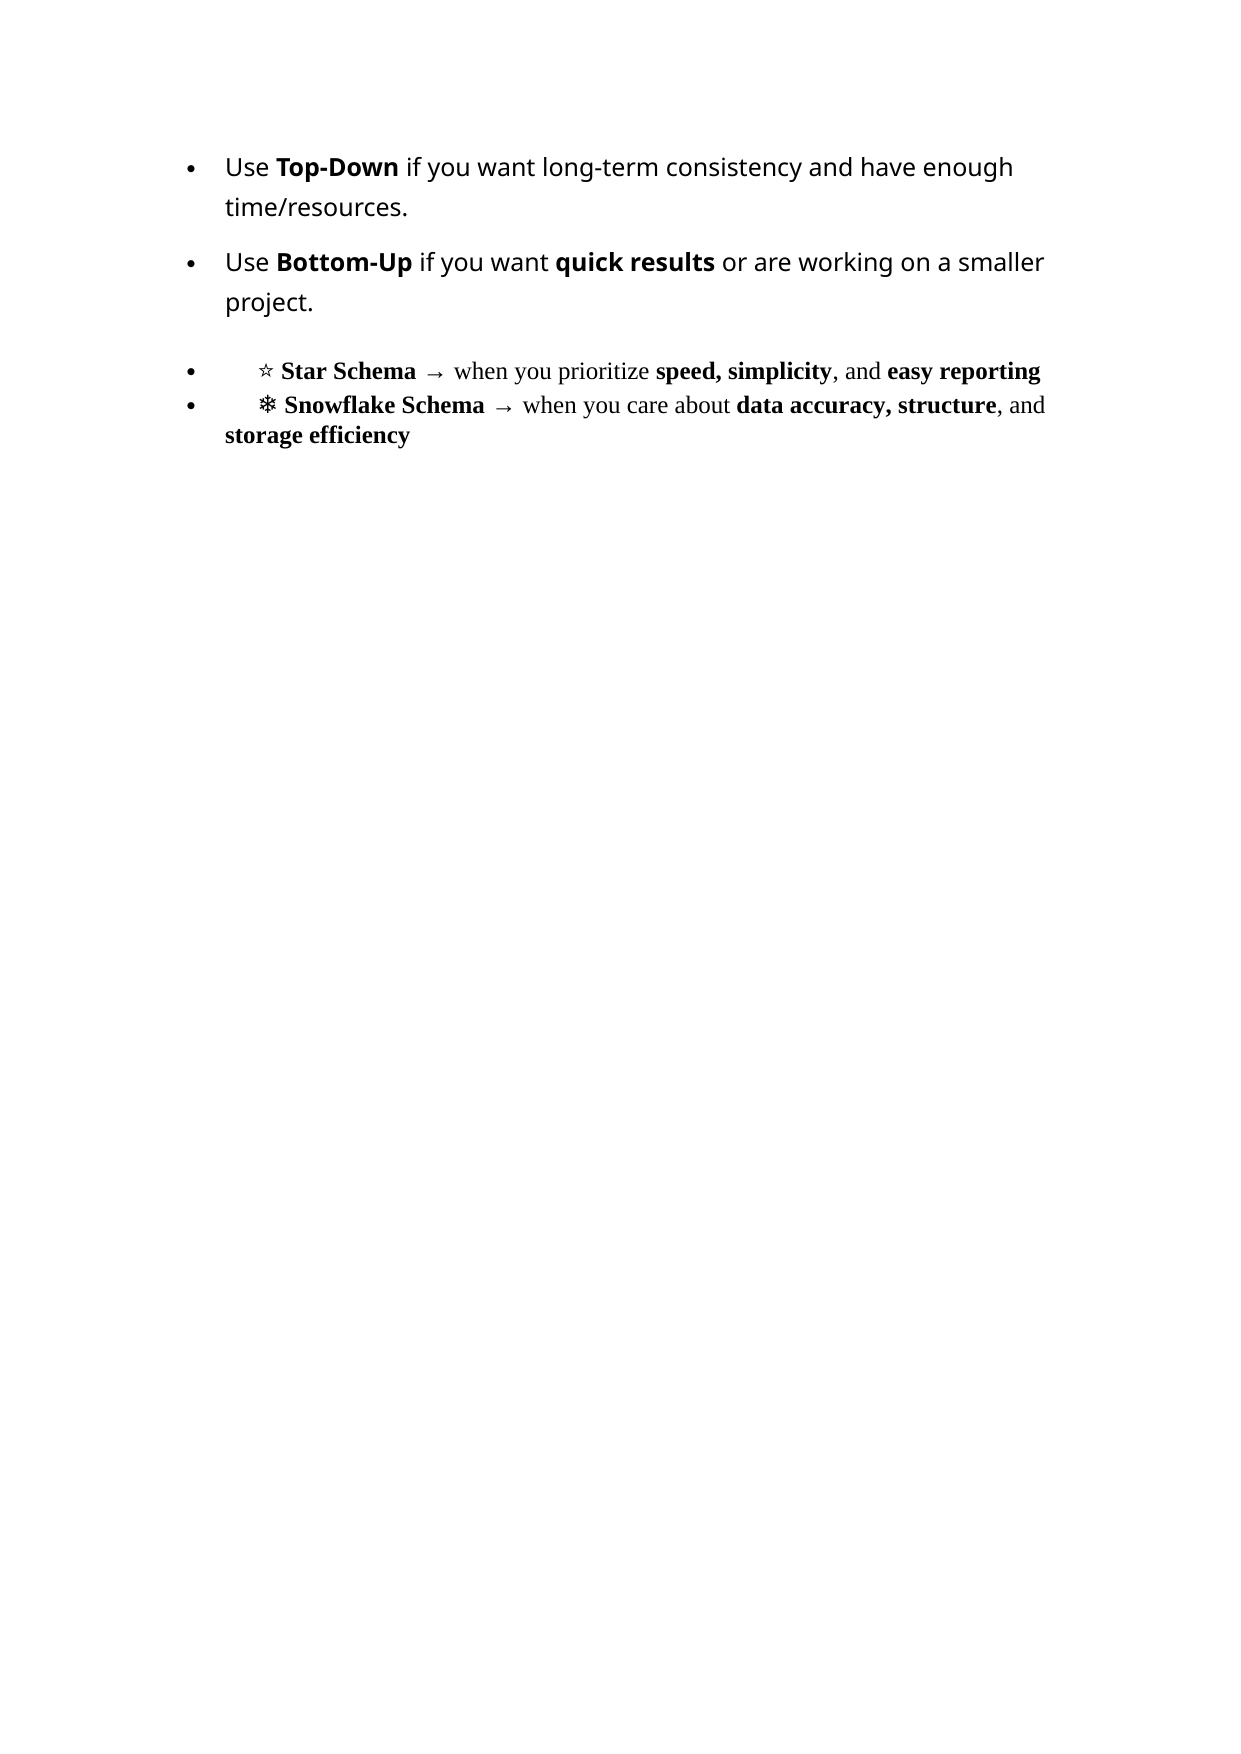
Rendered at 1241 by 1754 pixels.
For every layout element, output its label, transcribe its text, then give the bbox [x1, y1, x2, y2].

list Use Top-Down if you want long-term consistency and have enough time/resources. [187, 150, 1090, 223]
list Use Bottom-Up if you want quick results or are working on a smaller project. [187, 245, 1090, 318]
list  ⭐ Star Schema → when you prioritize speed, simplicity, and easy reporting [187, 352, 1090, 387]
list  ❄️ Snowflake Schema → when you care about data accuracy, structure, and storage efficiency [187, 416, 1090, 478]
